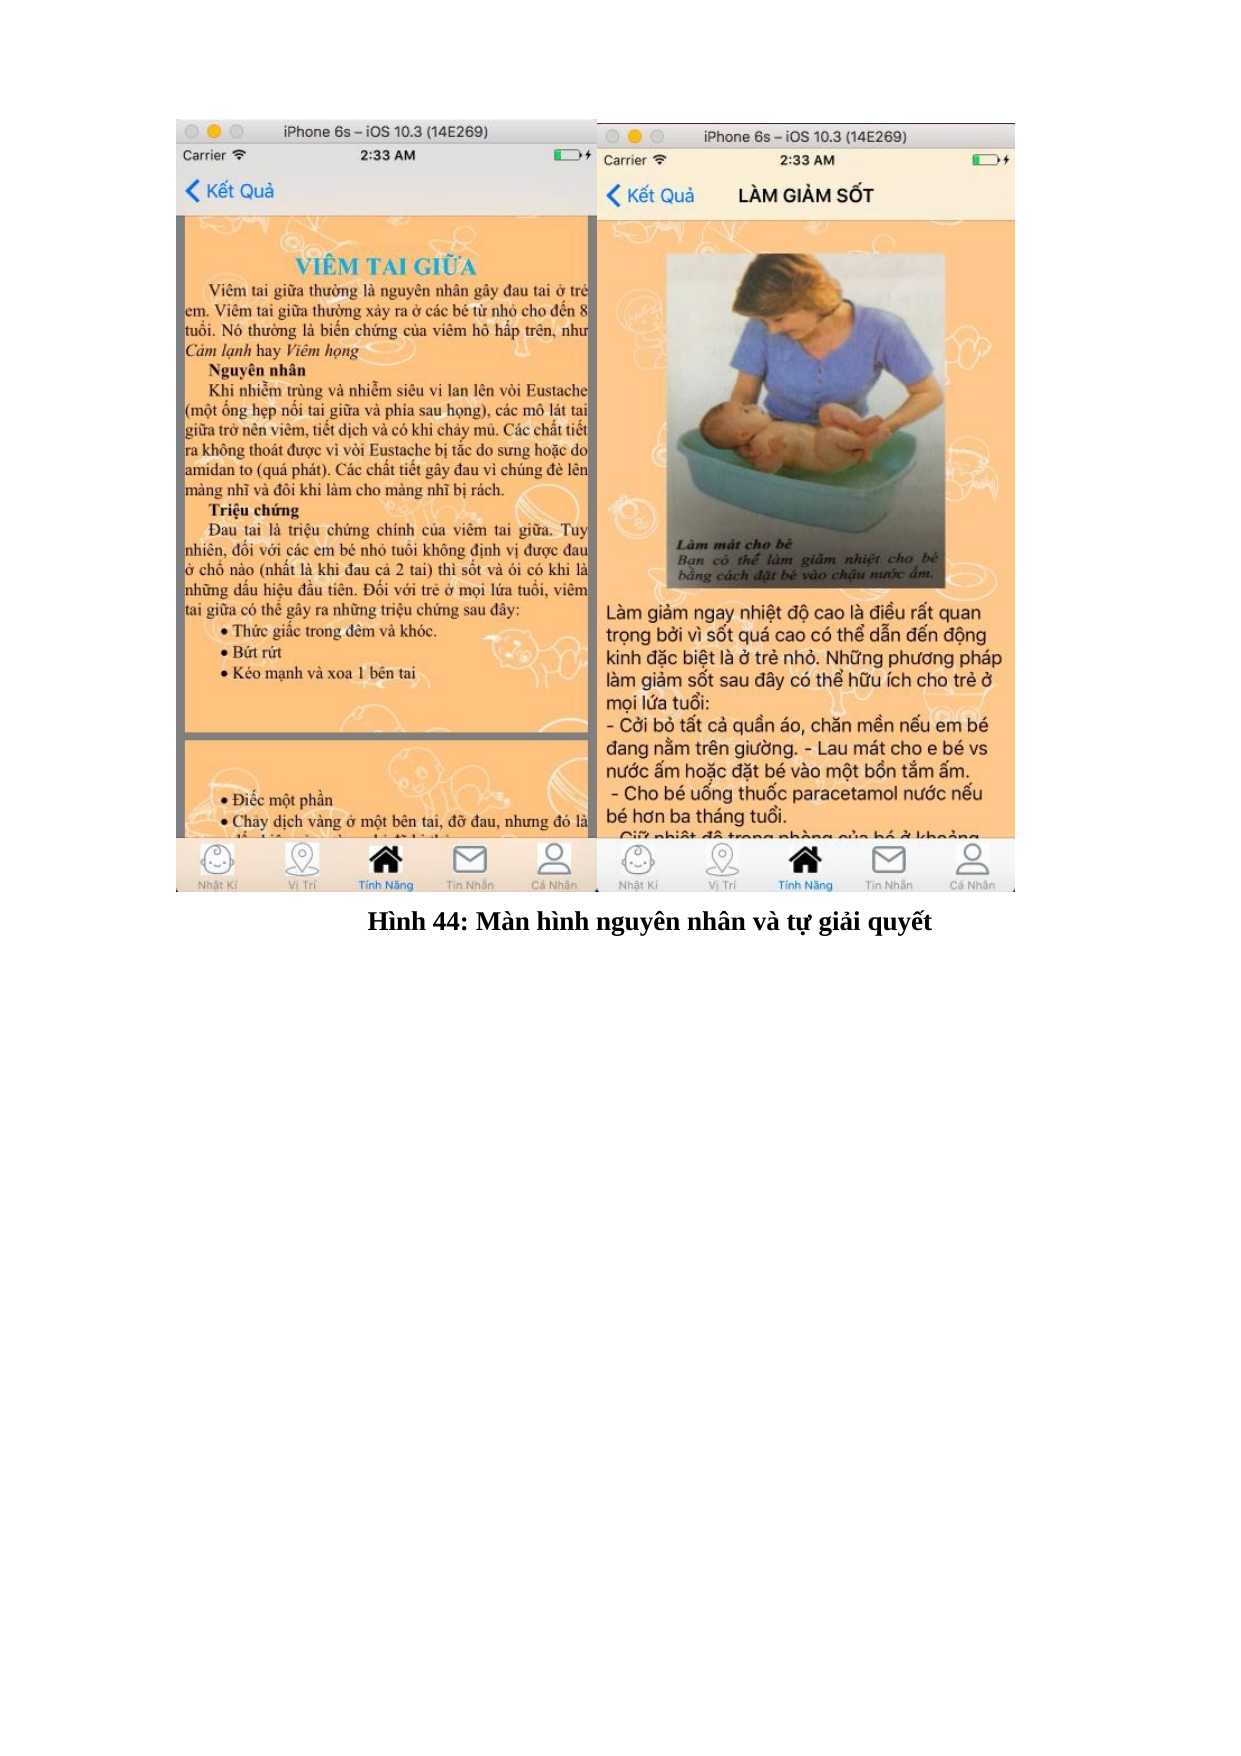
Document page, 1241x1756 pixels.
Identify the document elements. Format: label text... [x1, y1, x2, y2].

picture [176, 119, 1015, 892]
text Hình 44: Màn hình nguyên nhân và tự giải quyết [367, 905, 1213, 936]
